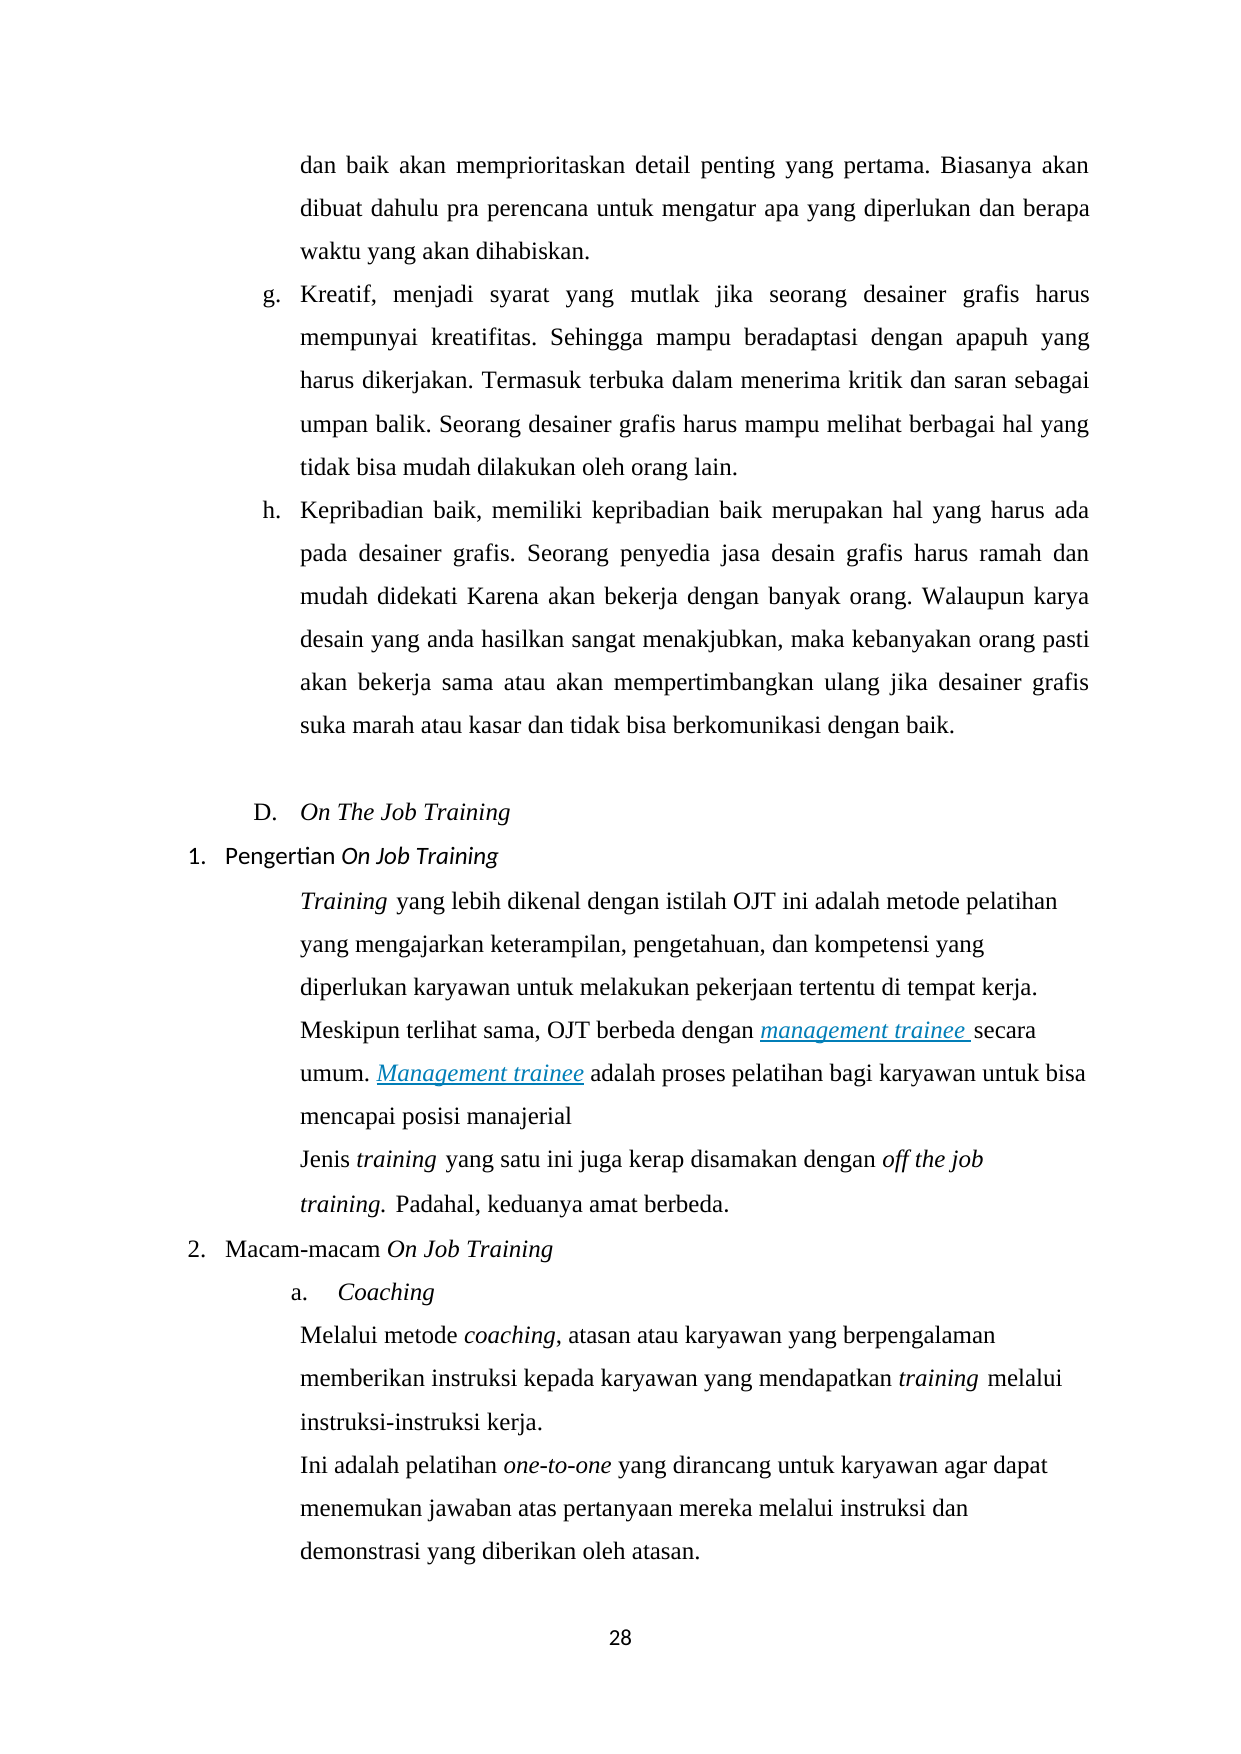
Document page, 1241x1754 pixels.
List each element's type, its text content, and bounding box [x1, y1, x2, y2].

list Meskipun terlihat sama, OJT berbeda dengan management trainee secara umum. Management trainee adalah proses pelatihan bagi karyawan untuk bisa mencapai posisi manajerial [300, 1015, 1090, 1130]
list Melalui metode coaching, atasan atau karyawan yang berpengalaman memberikan instruksi kepada karyawan yang mendapatkan training melalui instruksi-instruksi kerja. [300, 1320, 1090, 1435]
list Macam-macam On Job Training [187, 1234, 1090, 1263]
list Training yang lebih dikenal dengan istilah OJT ini adalah metode pelatihan yang mengajarkan keterampilan, pengetahuan, dan kompetensi yang diperlukan karyawan untuk melakukan pekerjaan tertentu di tempat kerja. [300, 886, 1090, 1001]
list On The Job Training [253, 797, 1090, 826]
list Kepribadian baik, memiliki kepribadian baik merupakan hal yang harus ada pada desainer grafis. Seorang penyedia jasa desain grafis harus ramah dan mudah didekati Karena akan bekerja dengan banyak orang. Walaupun karya desain yang anda hasilkan sangat menakjubkan, maka kebanyakan orang pasti akan bekerja sama atau akan mempertimbangkan ulang jika desainer grafis suka marah atau kasar dan tidak bisa berkomunikasi dengan baik. [262, 495, 1090, 739]
list Jenis training yang satu ini juga kerap disamakan dengan off the job training. Padahal, keduanya amat berbeda. [300, 1144, 1090, 1219]
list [262, 150, 1090, 265]
list Pengertian On Job Training [187, 840, 1090, 871]
list Kreatif, menjadi syarat yang mutlak jika seorang desainer grafis harus mempunyai kreatifitas. Sehingga mampu beradaptasi dengan apapuh yang harus dikerjakan. Termasuk terbuka dalam menerima kritik dan saran sebagai umpan balik. Seorang desainer grafis harus mampu melihat berbagai hal yang tidak bisa mudah dilakukan oleh orang lain. [262, 279, 1090, 481]
list Coaching [291, 1277, 1090, 1306]
list Ini adalah pelatihan one-to-one yang dirancang untuk karyawan agar dapat menemukan jawaban atas pertanyaan mereka melalui instruksi dan demonstrasi yang diberikan oleh atasan. [300, 1450, 1090, 1565]
